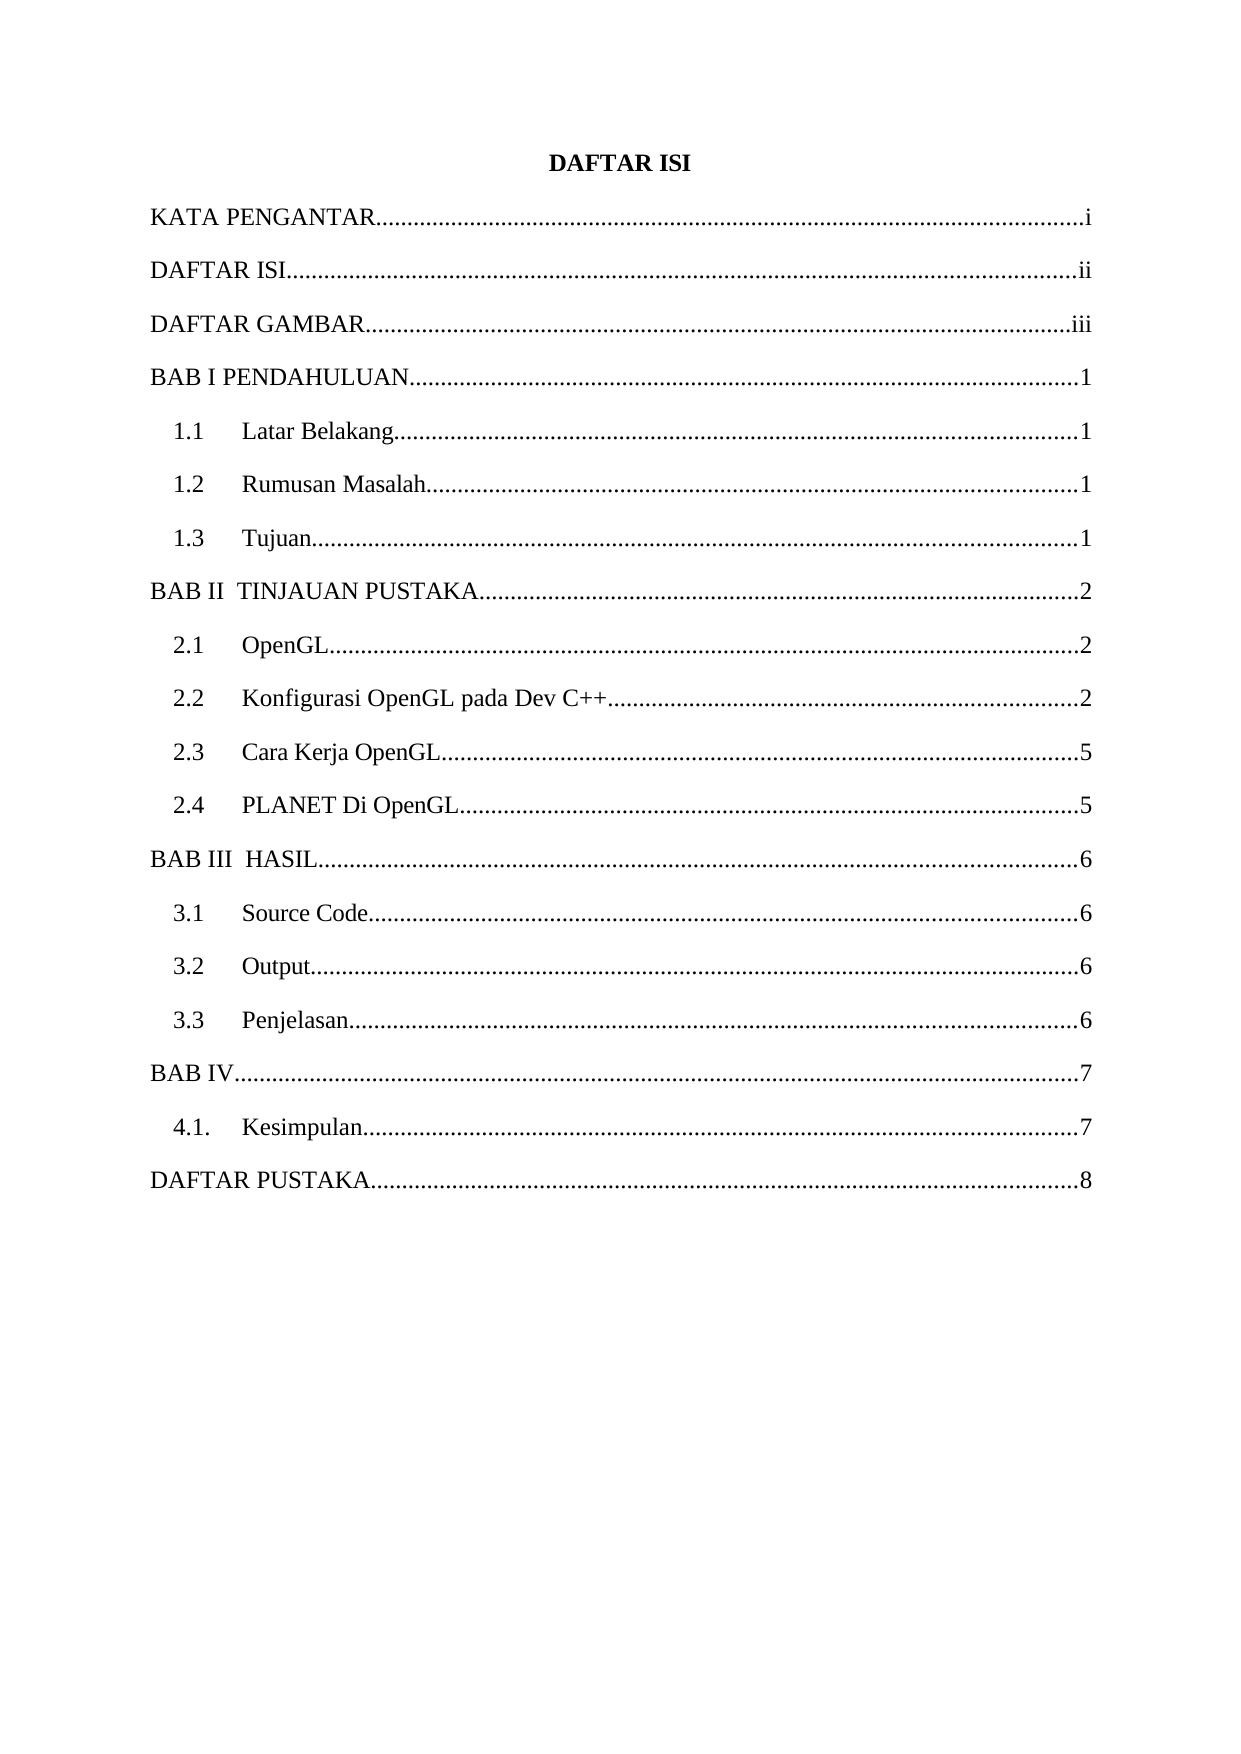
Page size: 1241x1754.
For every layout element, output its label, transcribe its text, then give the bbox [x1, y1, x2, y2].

subtitle DAFTAR ISI [309, 148, 931, 177]
